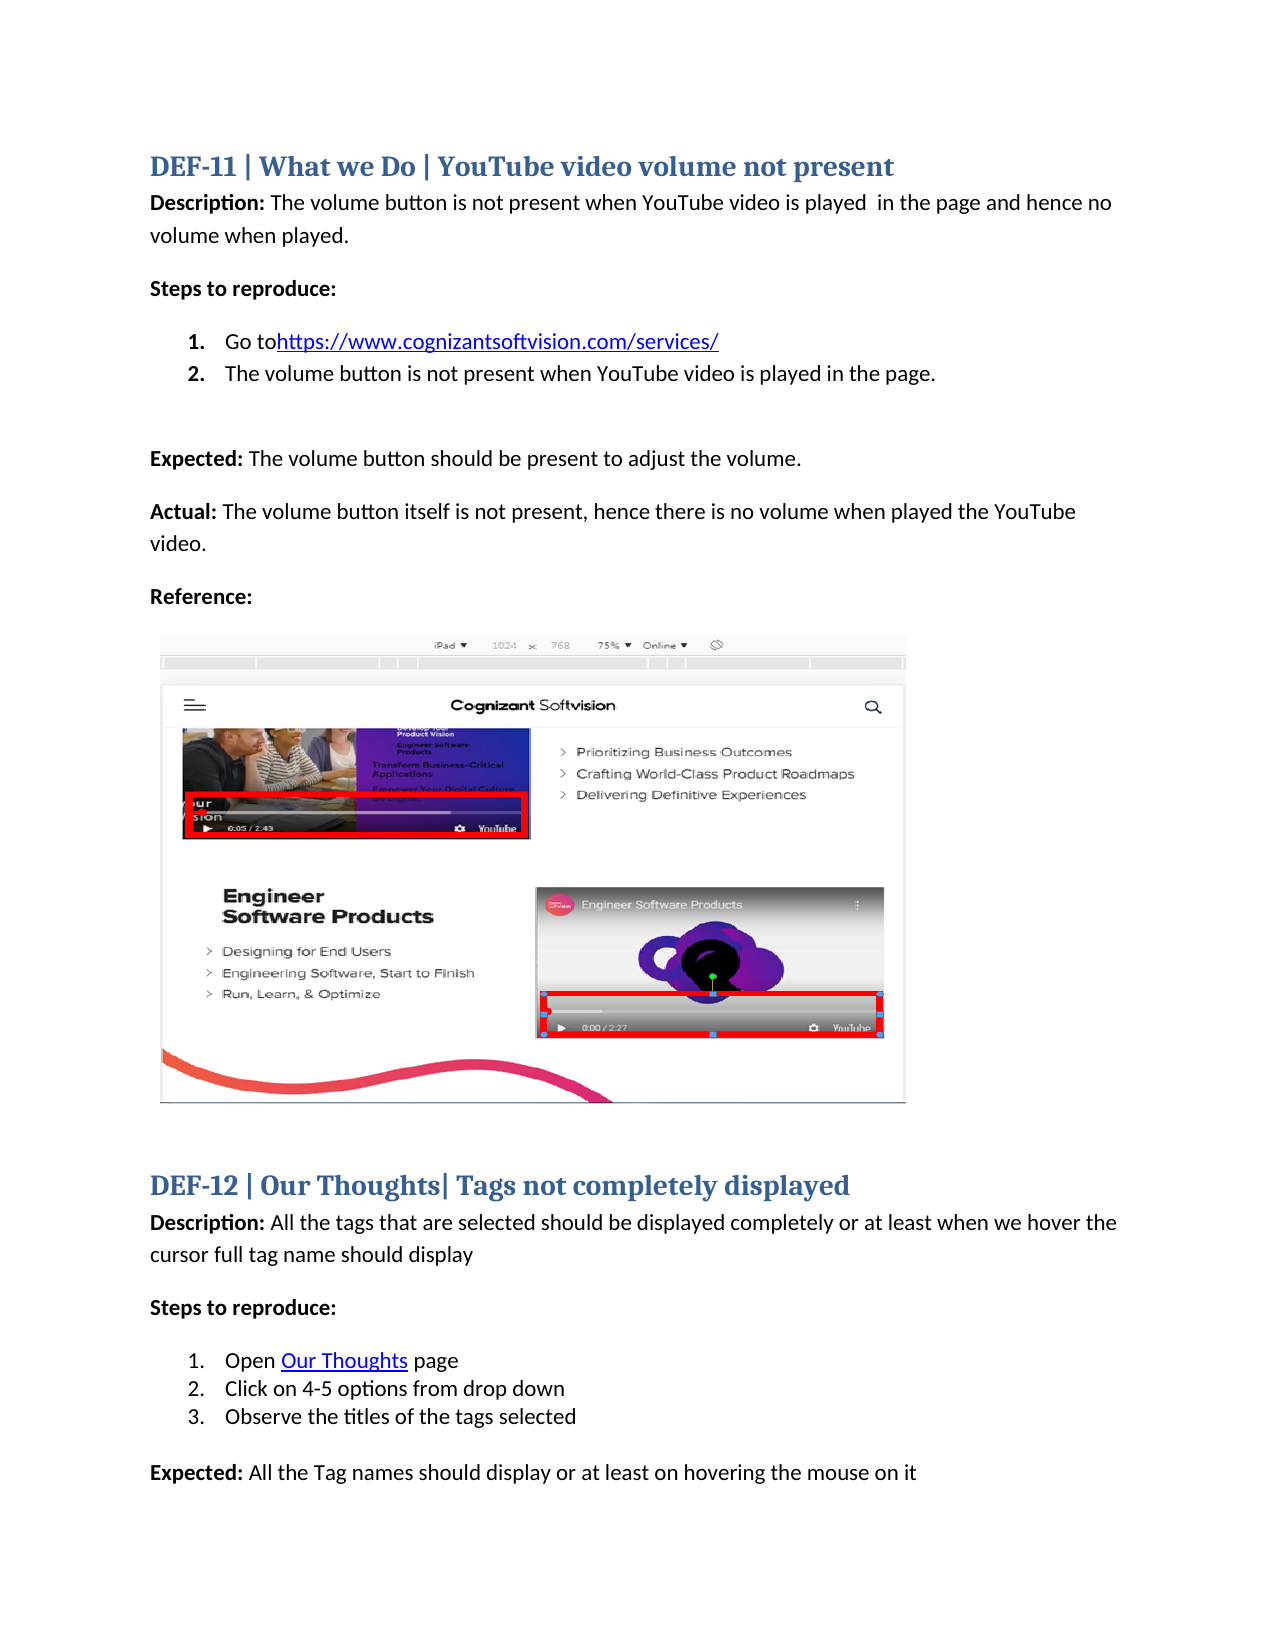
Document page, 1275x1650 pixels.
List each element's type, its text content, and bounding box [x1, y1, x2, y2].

text Steps to reproduce: [150, 274, 1125, 302]
list Open Our Thoughts page [187, 1346, 1125, 1374]
list Click on 4-5 options from drop down [187, 1374, 1125, 1402]
text Expected: The volume button should be present to adjust the volume. [150, 444, 1125, 472]
text Expected: All the Tag names should display or at least on hovering the mouse on it [150, 1458, 1125, 1486]
subtitle DEF-11 | What we Do | YouTube video volume not present [150, 150, 1125, 183]
text Reference: [150, 582, 1125, 610]
picture [150, 635, 924, 1116]
list Observe the titles of the tags selected [187, 1402, 1125, 1430]
list The volume button is not present when YouTube video is played in the page. [187, 359, 1125, 387]
list Go tohttps://www.cognizantsoftvision.com/services/ [187, 327, 1125, 355]
text Description: All the tags that are selected should be displayed completely or at least when we hover the cursor full tag name should display [150, 1208, 1125, 1268]
text Description: The volume button is not present when YouTube video is played in the page and hence no volume when played. [150, 188, 1125, 249]
text Actual: The volume button itself is not present, hence there is no volume when played the YouTube video. [150, 497, 1125, 557]
subtitle DEF-12 | Our Thoughts| Tags not completely displayed [150, 1169, 1125, 1203]
text Steps to reproduce: [150, 1293, 1125, 1321]
